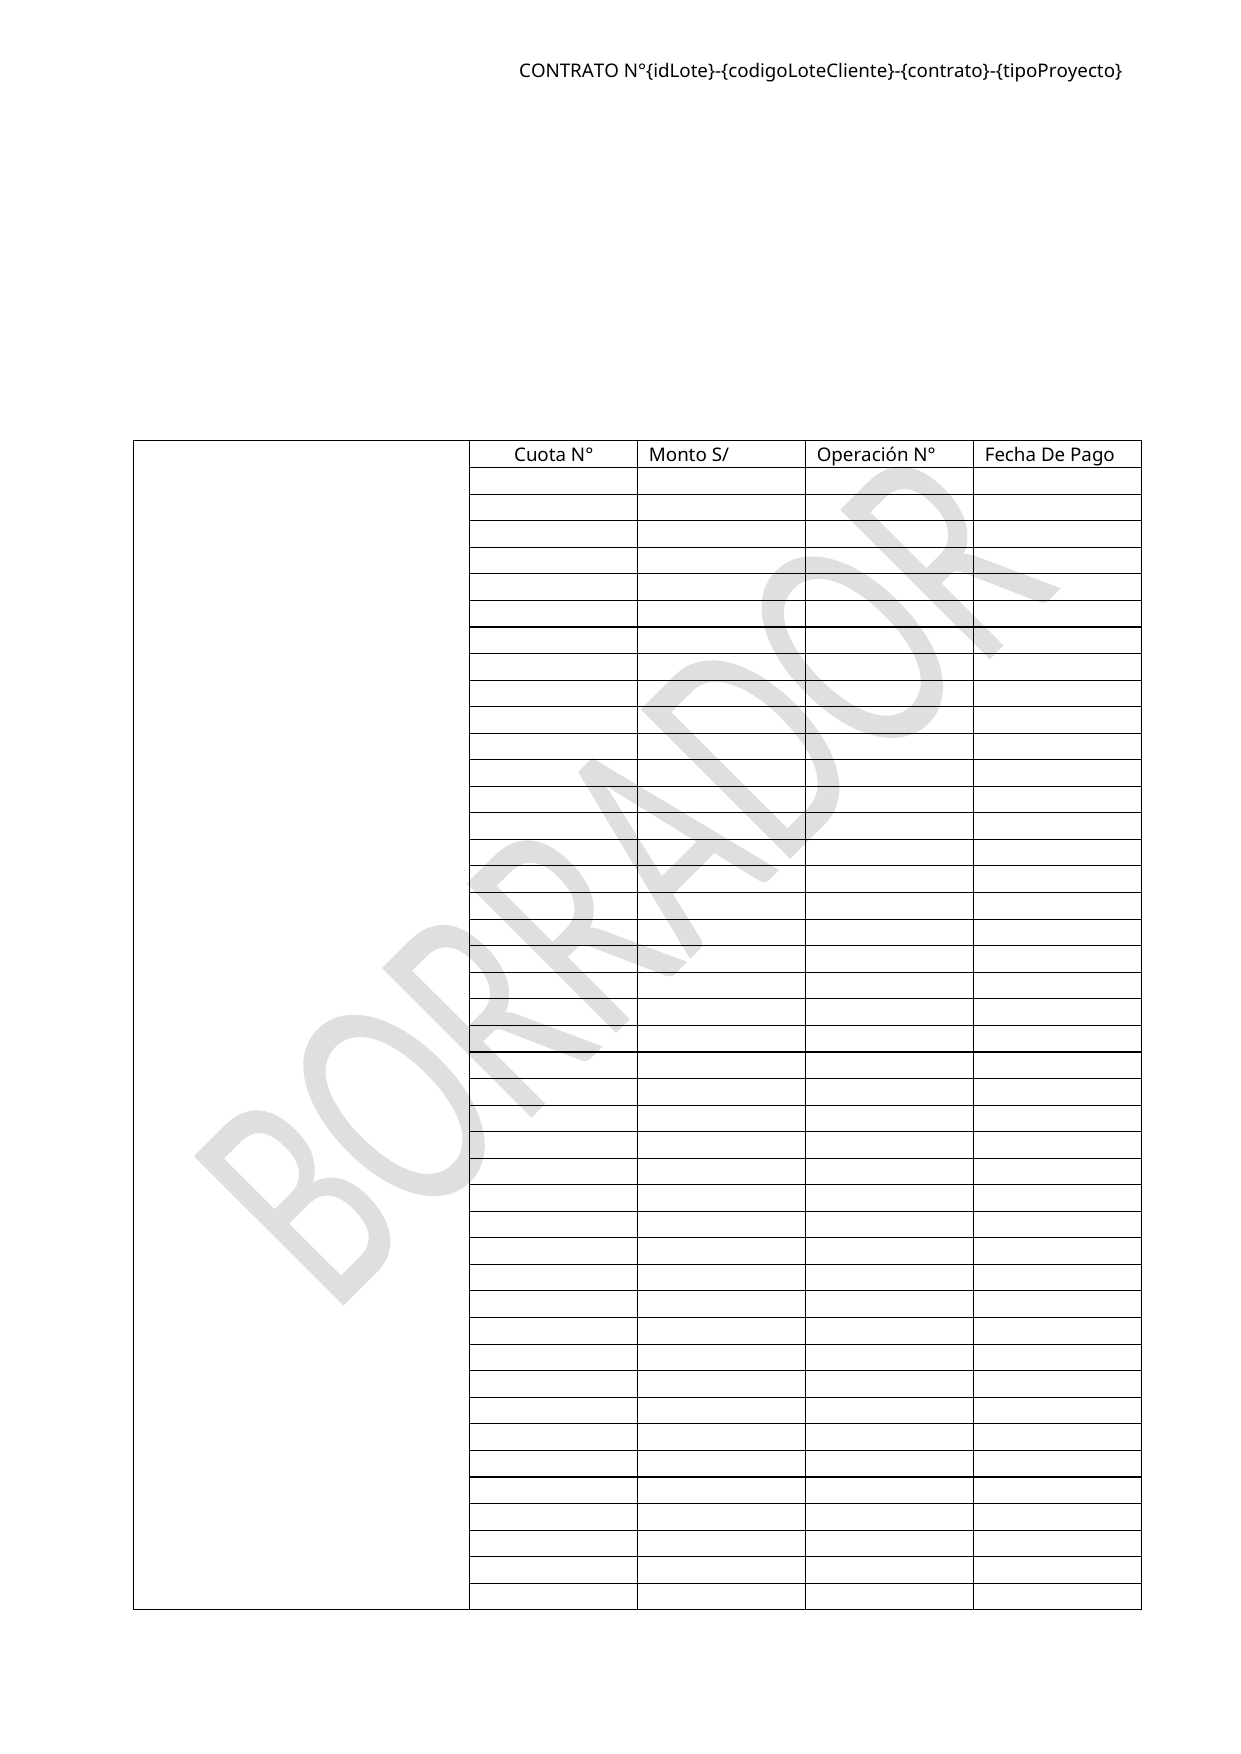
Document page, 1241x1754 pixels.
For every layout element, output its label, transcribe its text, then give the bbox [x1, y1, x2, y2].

table_cell [806, 628, 973, 653]
table_cell [470, 1185, 637, 1211]
table_cell [974, 1424, 1141, 1450]
table_cell [974, 707, 1141, 733]
table_cell [974, 893, 1141, 918]
table_cell [974, 760, 1141, 786]
table_cell [806, 1584, 973, 1609]
table_cell [806, 1079, 973, 1104]
table_cell [806, 760, 973, 786]
table_cell [806, 999, 973, 1025]
table_cell [806, 1106, 973, 1131]
table_cell [806, 1238, 973, 1264]
table_cell [470, 1504, 637, 1529]
table_cell [638, 840, 805, 865]
table_cell [470, 999, 637, 1025]
table_cell [638, 495, 805, 520]
table_cell [638, 1132, 805, 1158]
table_cell [470, 1132, 637, 1158]
table_cell [806, 1265, 973, 1290]
table_cell [638, 1451, 805, 1476]
table_cell [638, 1238, 805, 1264]
table_cell [806, 920, 973, 945]
table_cell [806, 1371, 973, 1397]
table_cell [470, 1212, 637, 1237]
table_cell [638, 654, 805, 679]
table_cell [470, 1398, 637, 1423]
table_cell [470, 1557, 637, 1583]
table_cell [470, 574, 637, 600]
table_cell [974, 1478, 1141, 1503]
table_cell [638, 548, 805, 573]
table_cell [470, 495, 637, 520]
table_cell [806, 1132, 973, 1158]
table_cell [638, 468, 805, 493]
table_cell [638, 1398, 805, 1423]
table_cell [638, 1185, 805, 1211]
table_cell [974, 495, 1141, 520]
table_cell [638, 813, 805, 839]
table_cell [806, 654, 973, 679]
table_cell [806, 1531, 973, 1556]
table_cell [638, 1584, 805, 1609]
table_cell [974, 548, 1141, 573]
table_cell [806, 1424, 973, 1450]
table_cell [638, 1345, 805, 1370]
table_cell [638, 893, 805, 918]
table_cell [806, 1478, 973, 1503]
table_cell [974, 1345, 1141, 1370]
table_cell [470, 973, 637, 998]
table_cell [638, 707, 805, 733]
table_cell [470, 787, 637, 812]
table_cell [974, 920, 1141, 945]
table_cell [470, 760, 637, 786]
table_cell [470, 840, 637, 865]
table_cell [470, 1531, 637, 1556]
table_cell [974, 654, 1141, 679]
table_cell [974, 1371, 1141, 1397]
table_cell [806, 1212, 973, 1237]
table_cell [470, 1345, 637, 1370]
table_cell [638, 920, 805, 945]
table_cell [974, 521, 1141, 547]
table_cell [974, 1451, 1141, 1476]
table_cell [470, 946, 637, 972]
table_cell [806, 1451, 973, 1476]
table_cell [638, 973, 805, 998]
table_cell [974, 1584, 1141, 1609]
table_cell [638, 681, 805, 706]
table_cell [638, 1053, 805, 1078]
table_cell [638, 1371, 805, 1397]
table_cell [806, 1398, 973, 1423]
table_cell [638, 1265, 805, 1290]
table_cell [470, 1106, 637, 1131]
table_cell [638, 1079, 805, 1104]
table_cell [806, 1053, 973, 1078]
table_cell [470, 1451, 637, 1476]
table_cell [470, 1053, 637, 1078]
table_cell [806, 946, 973, 972]
table_cell [470, 681, 637, 706]
table_cell [974, 601, 1141, 626]
table_cell [974, 999, 1141, 1025]
table_cell [470, 866, 637, 892]
table_cell [806, 548, 973, 573]
table_cell [470, 1584, 637, 1609]
table_cell [974, 973, 1141, 998]
table_cell [638, 1106, 805, 1131]
table_cell [638, 628, 805, 653]
table_cell [974, 1026, 1141, 1051]
table_cell [470, 1478, 637, 1503]
table_cell [638, 574, 805, 600]
table_cell [638, 1557, 805, 1583]
table_cell [806, 495, 973, 520]
table_cell [974, 1318, 1141, 1343]
table_cell [806, 574, 973, 600]
table_cell [470, 734, 637, 759]
table_cell [806, 1291, 973, 1317]
table_cell [974, 1212, 1141, 1237]
table_cell [470, 601, 637, 626]
table_cell [470, 707, 637, 733]
table_cell [974, 468, 1141, 493]
table_header Fecha De Pago [974, 441, 1141, 467]
table_cell [638, 1318, 805, 1343]
table_cell [974, 866, 1141, 892]
table_cell [806, 866, 973, 892]
table_cell [806, 840, 973, 865]
table_cell [470, 1371, 637, 1397]
table_cell [974, 1504, 1141, 1529]
table_cell [806, 787, 973, 812]
table_header [134, 441, 469, 1609]
table_cell [470, 813, 637, 839]
table_cell [974, 1398, 1141, 1423]
table_cell [638, 787, 805, 812]
table_cell [638, 866, 805, 892]
table_cell [806, 681, 973, 706]
table_cell [470, 654, 637, 679]
table_cell [806, 813, 973, 839]
table_cell [806, 893, 973, 918]
table_header Cuota N° [470, 441, 637, 467]
table_cell [638, 521, 805, 547]
table_cell [974, 1531, 1141, 1556]
table_cell [974, 1265, 1141, 1290]
table_cell [470, 521, 637, 547]
table_cell [974, 1185, 1141, 1211]
table_cell [806, 707, 973, 733]
table_cell [974, 734, 1141, 759]
table_cell [974, 1238, 1141, 1264]
table_cell [638, 1291, 805, 1317]
table_cell [470, 1265, 637, 1290]
table_cell [638, 1026, 805, 1051]
table_cell [974, 1132, 1141, 1158]
table_cell [638, 1424, 805, 1450]
table_cell [806, 601, 973, 626]
table_cell [974, 1053, 1141, 1078]
table_cell [638, 999, 805, 1025]
table_cell [638, 1478, 805, 1503]
table_cell [974, 628, 1141, 653]
table_cell [806, 1159, 973, 1184]
table_cell [806, 1345, 973, 1370]
table_cell [638, 760, 805, 786]
table_cell [470, 1291, 637, 1317]
table_cell [470, 1159, 637, 1184]
table_cell [470, 1079, 637, 1104]
table_cell [470, 1238, 637, 1264]
table_cell [470, 893, 637, 918]
table_cell [974, 787, 1141, 812]
table_cell [806, 521, 973, 547]
table_cell [806, 1185, 973, 1211]
table_cell [806, 1026, 973, 1051]
table_cell [638, 1504, 805, 1529]
table_cell [974, 840, 1141, 865]
table_cell [638, 1159, 805, 1184]
table_cell [638, 946, 805, 972]
table_cell [974, 1557, 1141, 1583]
table_header Operación N° [806, 441, 973, 467]
table_cell [638, 1531, 805, 1556]
table_cell [974, 1079, 1141, 1104]
table_cell [974, 1291, 1141, 1317]
table_cell [470, 1026, 637, 1051]
table_cell [806, 1557, 973, 1583]
table_cell [806, 1318, 973, 1343]
table_cell [470, 920, 637, 945]
table_cell [806, 1504, 973, 1529]
table_cell [470, 628, 637, 653]
table_cell [974, 1106, 1141, 1131]
table_cell [638, 1212, 805, 1237]
table_cell [470, 1424, 637, 1450]
table_cell [806, 973, 973, 998]
table_cell [974, 946, 1141, 972]
table_cell [974, 681, 1141, 706]
table_cell [806, 734, 973, 759]
table_cell [470, 468, 637, 493]
table_cell [974, 1159, 1141, 1184]
table_cell [806, 468, 973, 493]
table_cell [470, 1318, 637, 1343]
table_cell [974, 813, 1141, 839]
table_cell [470, 548, 637, 573]
table_cell [638, 601, 805, 626]
table_cell [974, 574, 1141, 600]
table_header Monto S/ [638, 441, 805, 467]
table_cell [638, 734, 805, 759]
